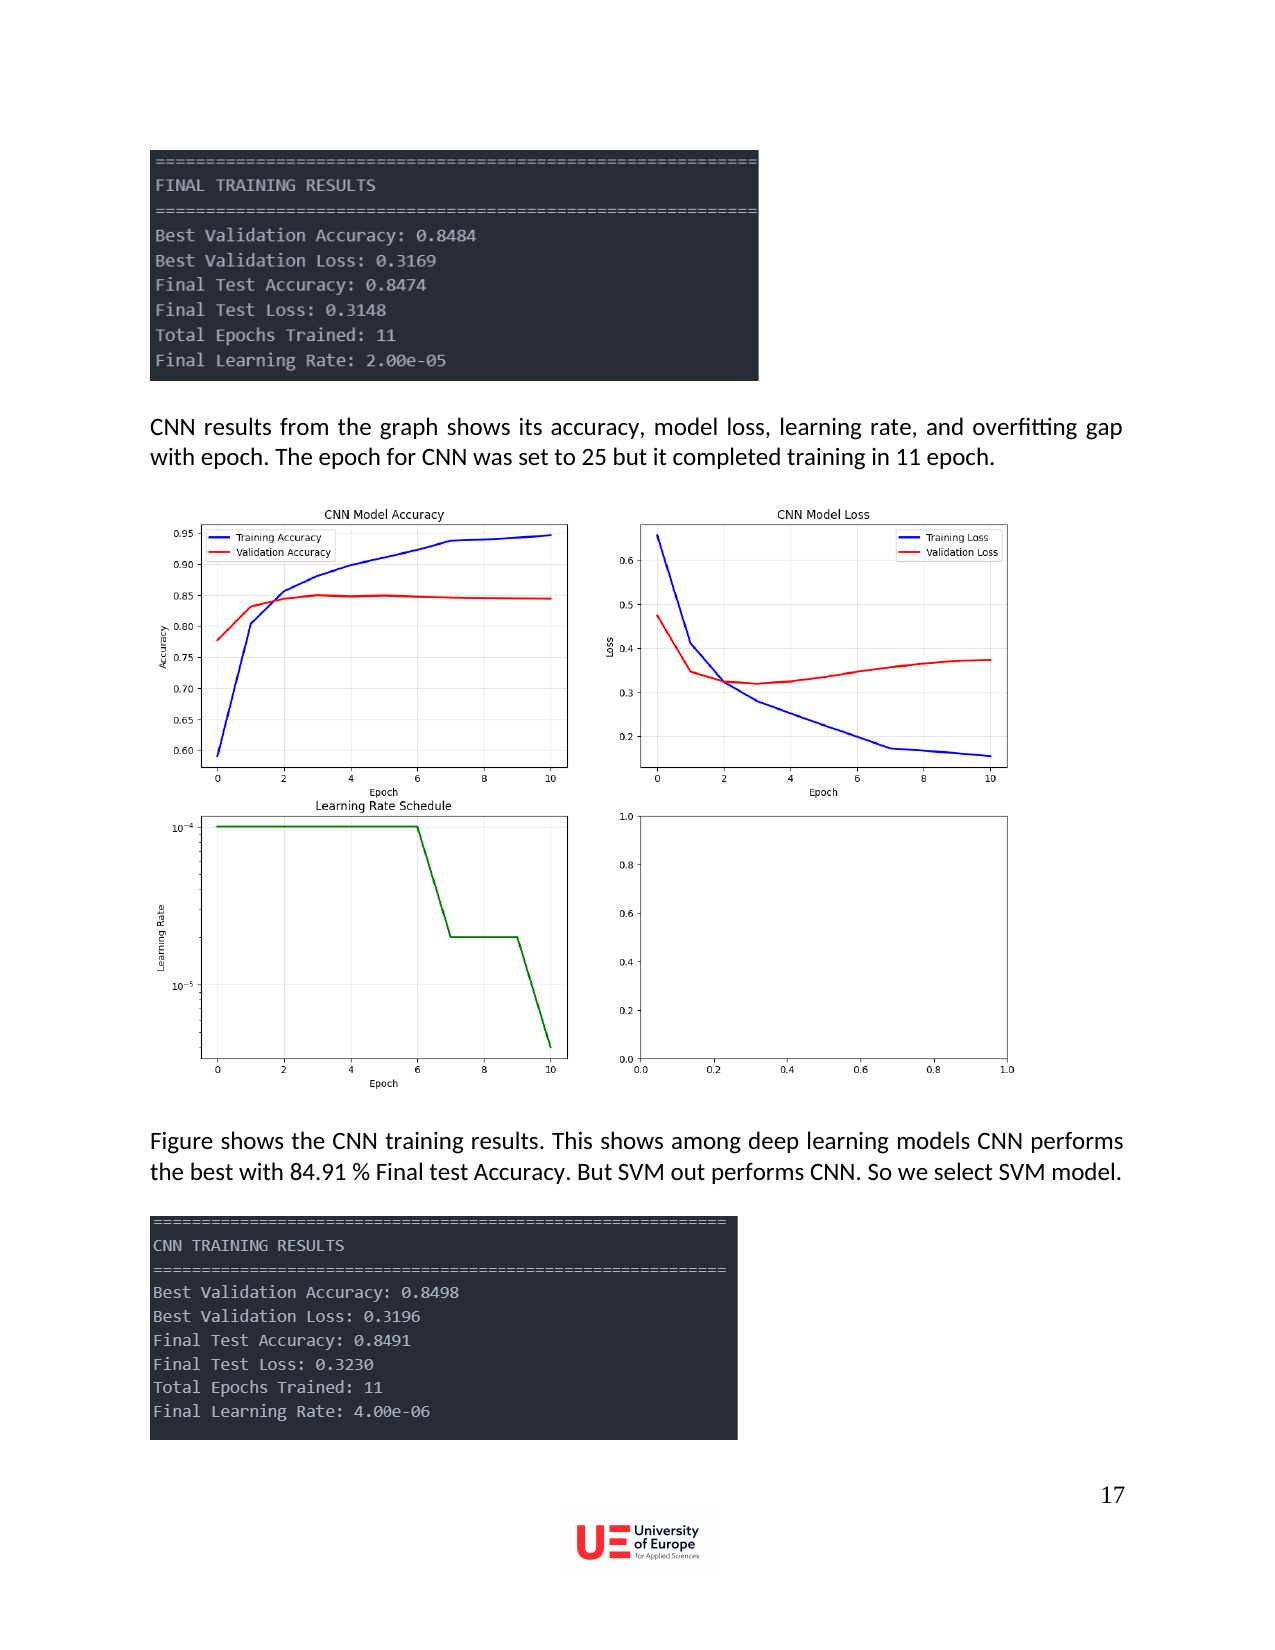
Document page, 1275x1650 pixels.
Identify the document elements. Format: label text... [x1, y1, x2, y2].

text Figure shows the CNN training results. This shows among deep learning models CNN performs the best with 84.91 % Final test Accuracy. But SVM out performs CNN. So we select SVM model. [150, 1125, 1125, 1186]
picture [150, 1216, 738, 1440]
text CNN results from the graph shows its accuracy, model loss, learning rate, and overfitting gap with epoch. The epoch for CNN was set to 25 but it completed training in 11 epoch. [150, 411, 1125, 472]
picture [560, 1508, 715, 1575]
picture [150, 150, 759, 381]
picture [150, 502, 1021, 1095]
